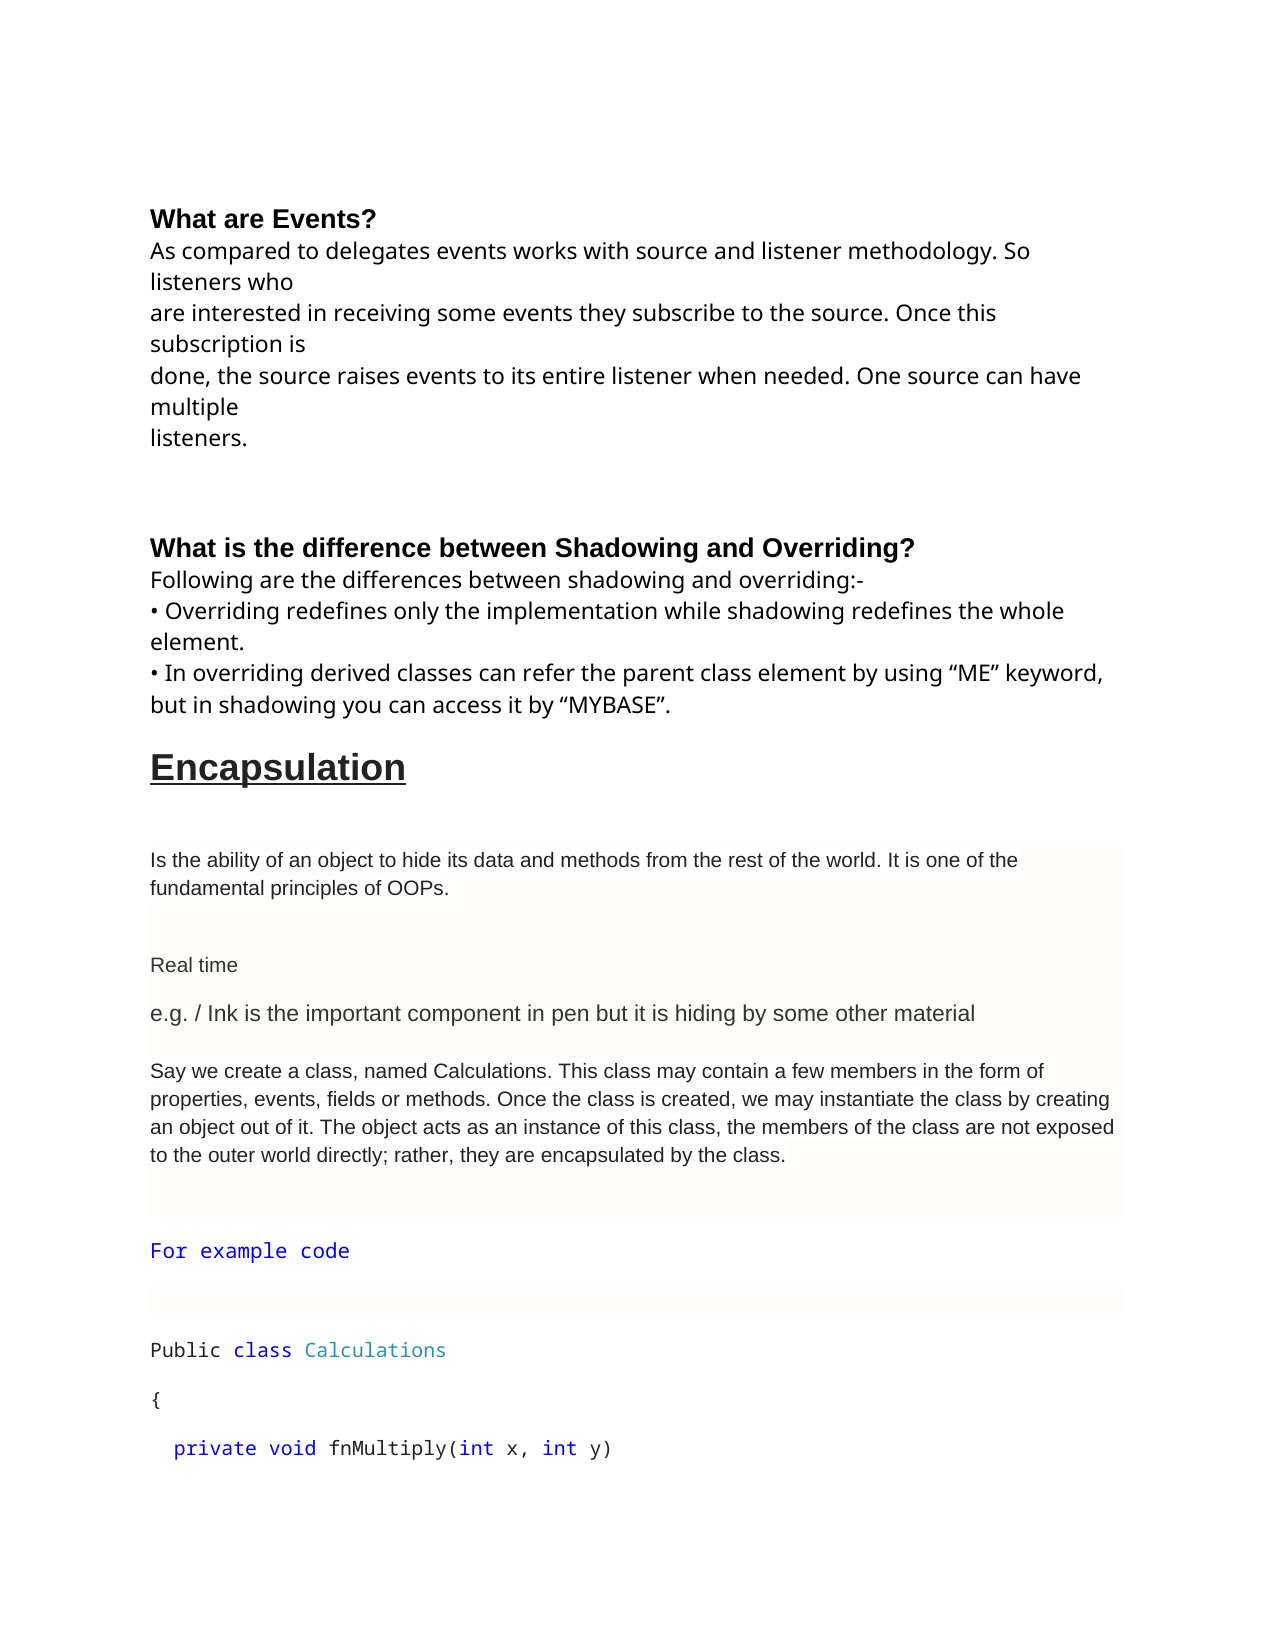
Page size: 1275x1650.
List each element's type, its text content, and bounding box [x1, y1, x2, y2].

text private void fnMultiply(int x, int y) [150, 1433, 1125, 1461]
text What is the difference between Shadowing and Overriding? [150, 532, 1125, 564]
text • Overriding redefines only the implementation while shadowing redefines the whole [150, 595, 1125, 626]
text What are Events? [150, 203, 1125, 235]
text but in shadowing you can access it by “MYBASE”. [150, 689, 1125, 720]
text Public class Calculations [150, 1335, 1125, 1363]
text { [150, 1384, 1125, 1412]
text Is the ability of an object to hide its data and methods from the rest of the world. It is one of the fundamental principles of OOPs. [150, 844, 1125, 900]
text e.g. / Ink is the important component in pen but it is hiding by some other material [150, 998, 1125, 1026]
text • In overriding derived classes can refer the parent class element by using “ME” keyword, [150, 657, 1125, 689]
text done, the source raises events to its entire listener when needed. One source can have multiple [150, 360, 1125, 422]
text are interested in receiving some events they subscribe to the source. Once this subscription is [150, 297, 1125, 360]
text listeners. [150, 422, 1125, 453]
text element. [150, 626, 1125, 657]
text As compared to delegates events works with source and listener methodology. So listeners who [150, 235, 1125, 297]
subtitle Encapsulation [150, 745, 1125, 788]
text Following are the differences between shadowing and overriding:- [150, 564, 1125, 595]
text For example code [150, 1237, 1125, 1265]
text Say we create a class, named Calculations. This class may contain a few members in the form of properties, events, fields or methods. Once the class is created, we may instantiate the class by creating an object out of it. The object acts as an instance of this class, the members of the class are not exposed to the outer world directly; rather, they are encapsulated by the class. [150, 1026, 1125, 1167]
text Real time [150, 921, 1125, 977]
